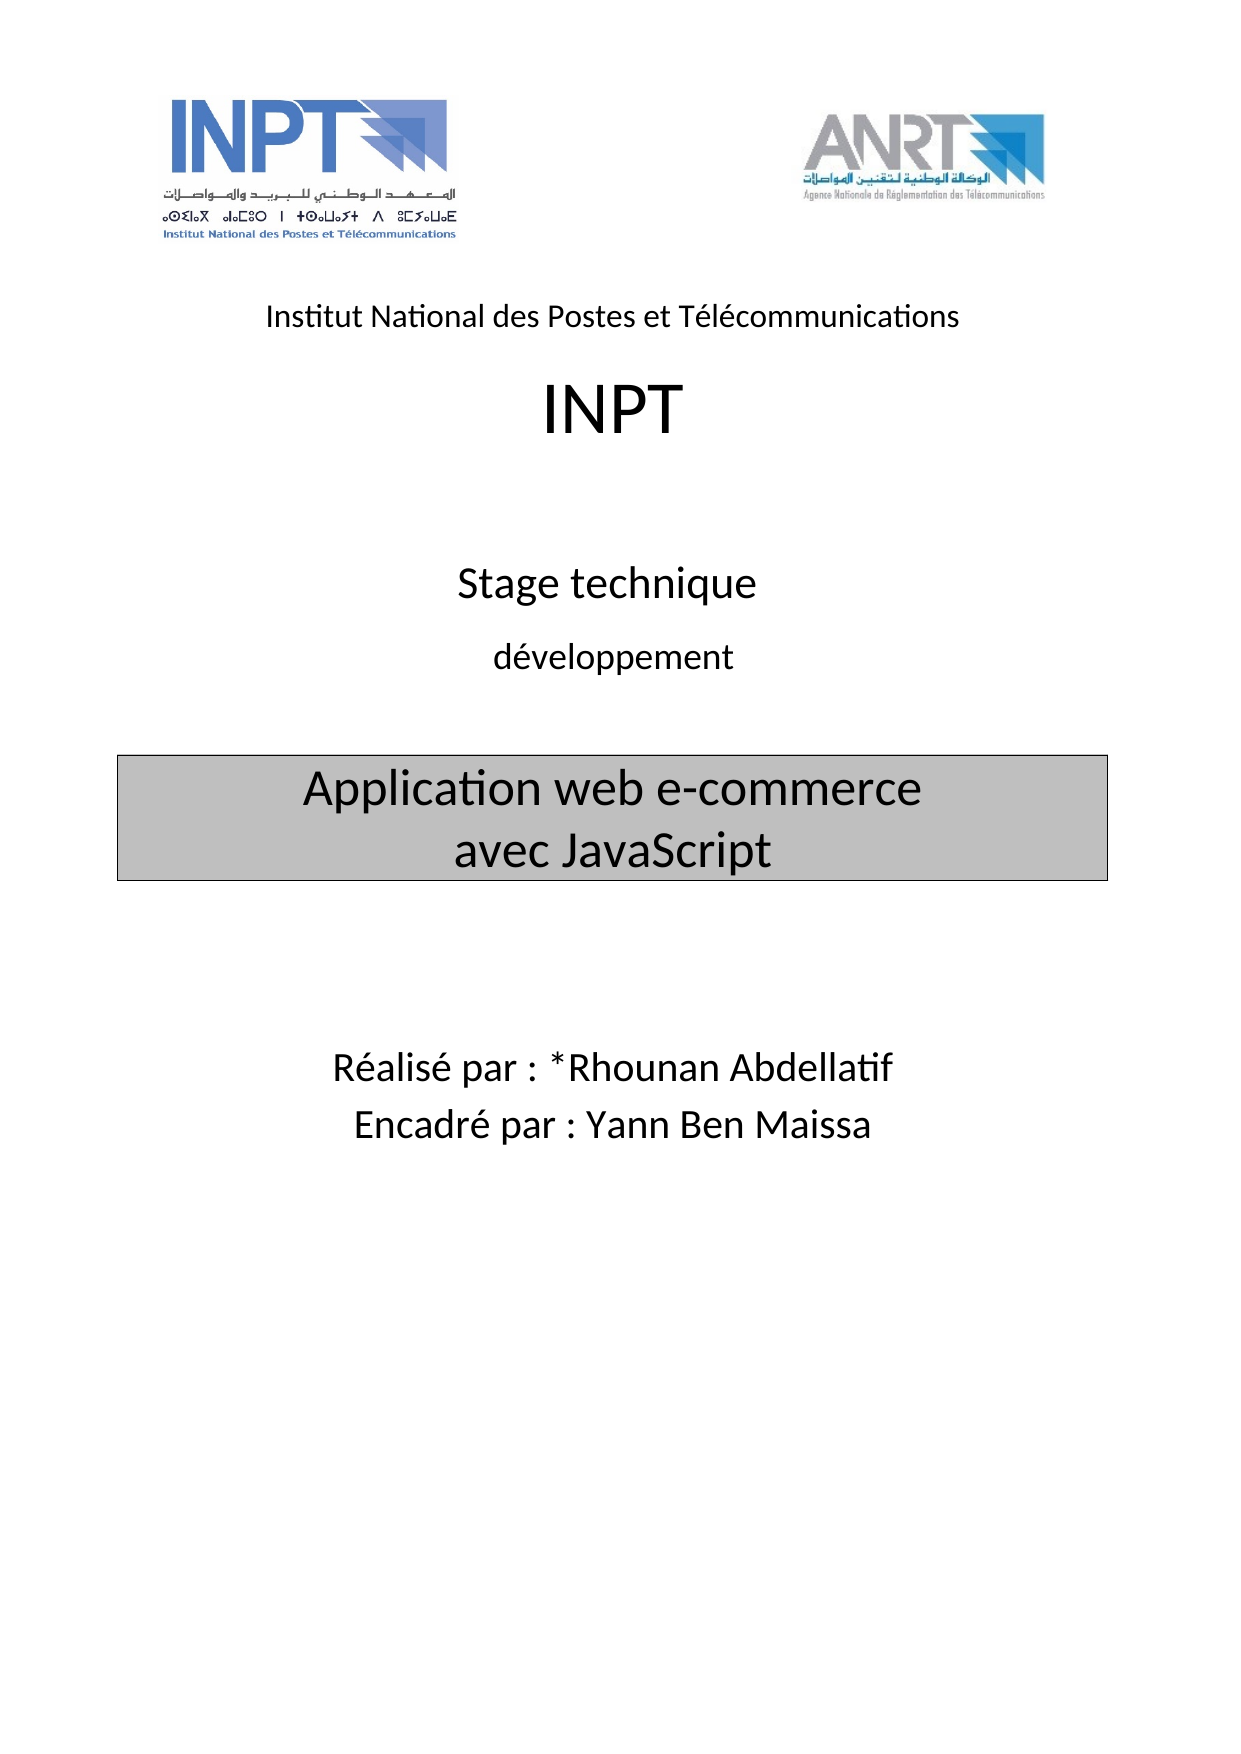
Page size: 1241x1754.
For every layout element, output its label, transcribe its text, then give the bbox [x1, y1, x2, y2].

text Stage technique [118, 554, 1096, 610]
text Application web e-commerce avec JavaScript [118, 756, 1107, 880]
text INPT [118, 361, 1107, 453]
text développement [119, 633, 1107, 678]
picture [772, 73, 1073, 246]
text Institut National des Postes et Télécommunications [118, 295, 1107, 336]
picture [158, 95, 459, 246]
text Réalisé par : *Rhounan Abdellatif [118, 1041, 1107, 1092]
text Encadré par : Yann Ben Maissa [118, 1098, 1107, 1148]
